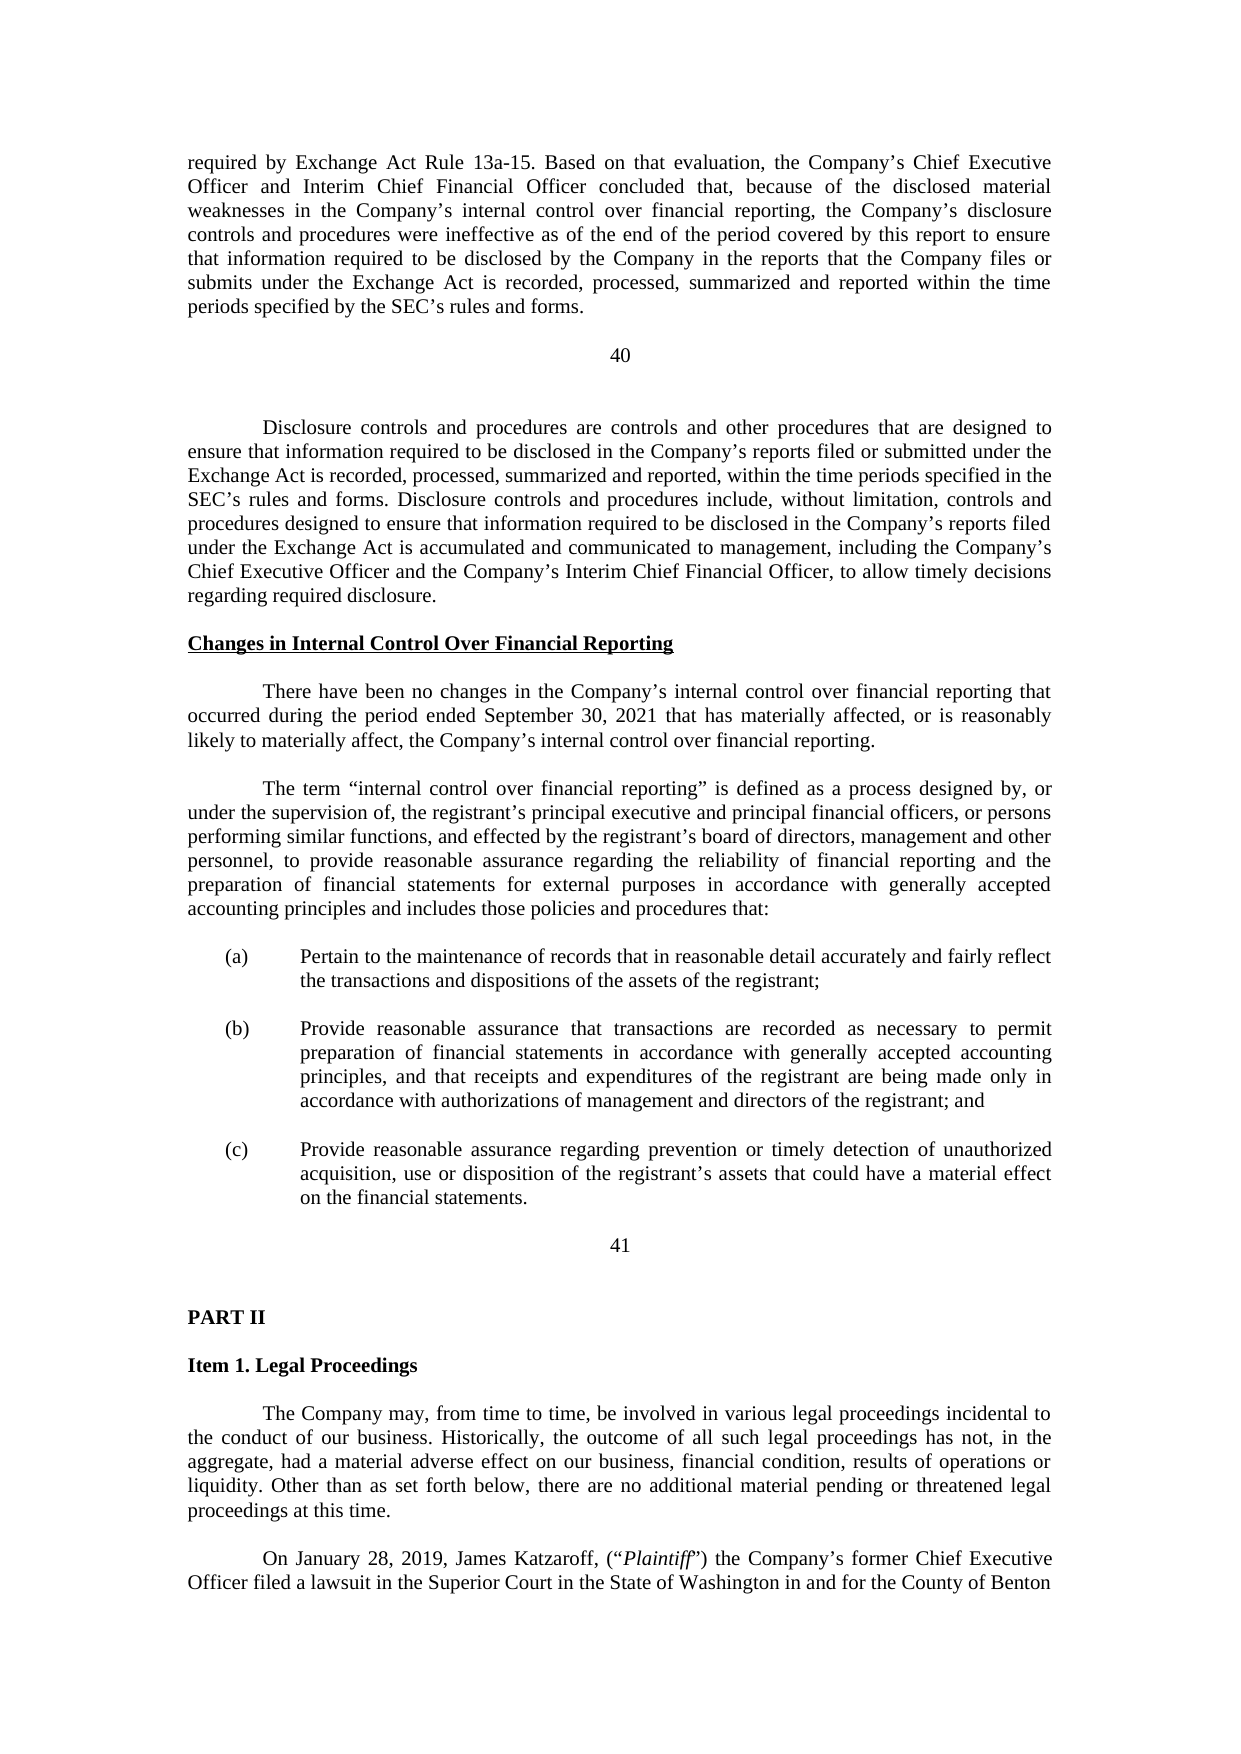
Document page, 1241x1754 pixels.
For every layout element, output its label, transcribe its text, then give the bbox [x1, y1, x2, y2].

text Item 1. Legal Proceedings [187, 1353, 1053, 1377]
text The term “internal control over financial reporting” is defined as a process designed by, or under the supervision of, the registrant’s principal executive and principal financial officers, or persons performing similar functions, and effected by the registrant’s board of directors, management and other personnel, to provide reasonable assurance regarding the reliability of financial reporting and the preparation of financial statements for external purposes in accordance with generally accepted accounting principles and includes those policies and procedures that: [187, 776, 1053, 920]
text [187, 150, 1053, 318]
text There have been no changes in the Company’s internal control over financial reporting that occurred during the period ended September 30, 2021 that has materially affected, or is reasonably likely to materially affect, the Company’s internal control over financial reporting. [187, 679, 1053, 752]
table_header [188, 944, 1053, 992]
text PART II [187, 1305, 1053, 1329]
text Disclosure controls and procedures are controls and other procedures that are designed to ensure that information required to be disclosed in the Company’s reports filed or submitted under the Exchange Act is recorded, processed, summarized and reported, within the time periods specified in the SEC’s rules and forms. Disclosure controls and procedures include, without limitation, controls and procedures designed to ensure that information required to be disclosed in the Company’s reports filed under the Exchange Act is accumulated and communicated to management, including the Company’s Chief Executive Officer and the Company’s Interim Chief Financial Officer, to allow timely decisions regarding required disclosure. [187, 415, 1053, 607]
text The Company may, from time to time, be involved in various legal proceedings incidental to the conduct of our business. Historically, the outcome of all such legal proceedings has not, in the aggregate, had a material adverse effect on our business, financial condition, results of operations or liquidity. Other than as set forth below, there are no additional material pending or threatened legal proceedings at this time. [187, 1401, 1053, 1522]
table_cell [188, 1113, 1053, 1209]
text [187, 1546, 1053, 1594]
text Changes in Internal Control Over Financial Reporting [187, 631, 1053, 655]
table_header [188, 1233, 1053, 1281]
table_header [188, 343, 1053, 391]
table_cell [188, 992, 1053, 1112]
